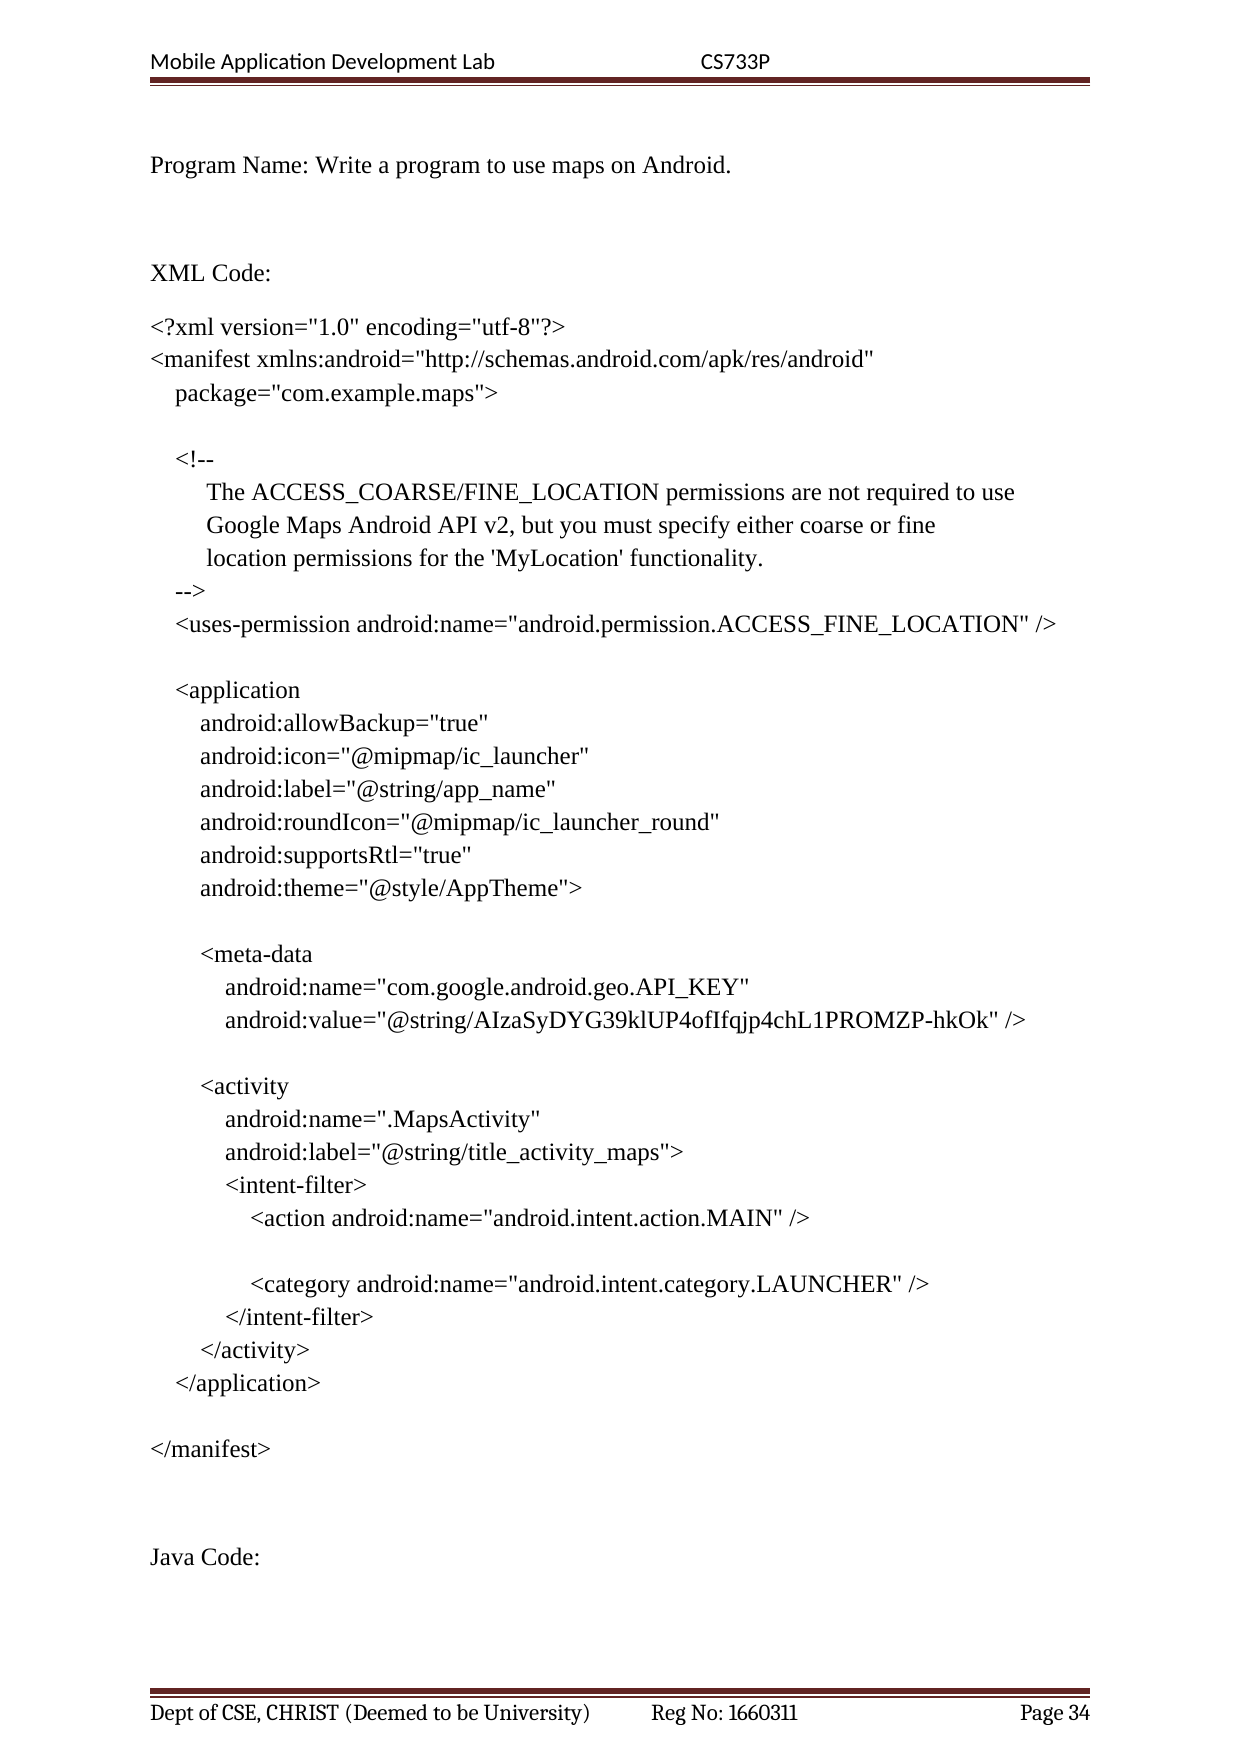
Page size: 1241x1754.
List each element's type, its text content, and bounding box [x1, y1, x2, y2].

text Program Name: Write a program to use maps on Android. [150, 150, 1090, 179]
text <?xml version="1.0" encoding="utf-8"?> <manifest xmlns:android="http://schemas.android.com/apk/res/android" package="com.example.maps"> <!-- The ACCESS_COARSE/FINE_LOCATION permissions are not required to use Google Maps Android API v2, but you must specify either coarse or fine location permissions for the 'MyLocation' functionality. --> <uses-permission android:name="android.permission.ACCESS_FINE_LOCATION" /> <application android:allowBackup="true" android:icon="@mipmap/ic_launcher" android:label="@string/app_name" android:roundIcon="@mipmap/ic_launcher_round" android:supportsRtl="true" android:theme="@style/AppTheme"> <meta-data android:name="com.google.android.geo.API_KEY" android:value="@string/AIzaSyDYG39klUP4ofIfqjp4chL1PROMZP-hkOk" /> <activity android:name=".MapsActivity" android:label="@string/title_activity_maps"> <intent-filter> <action android:name="android.intent.action.MAIN" /> <category android:name="android.intent.category.LAUNCHER" /> </intent-filter> </activity> </application> </manifest> [150, 312, 1090, 1463]
text Java Code: [150, 1542, 1090, 1571]
text XML Code: [150, 258, 1090, 286]
